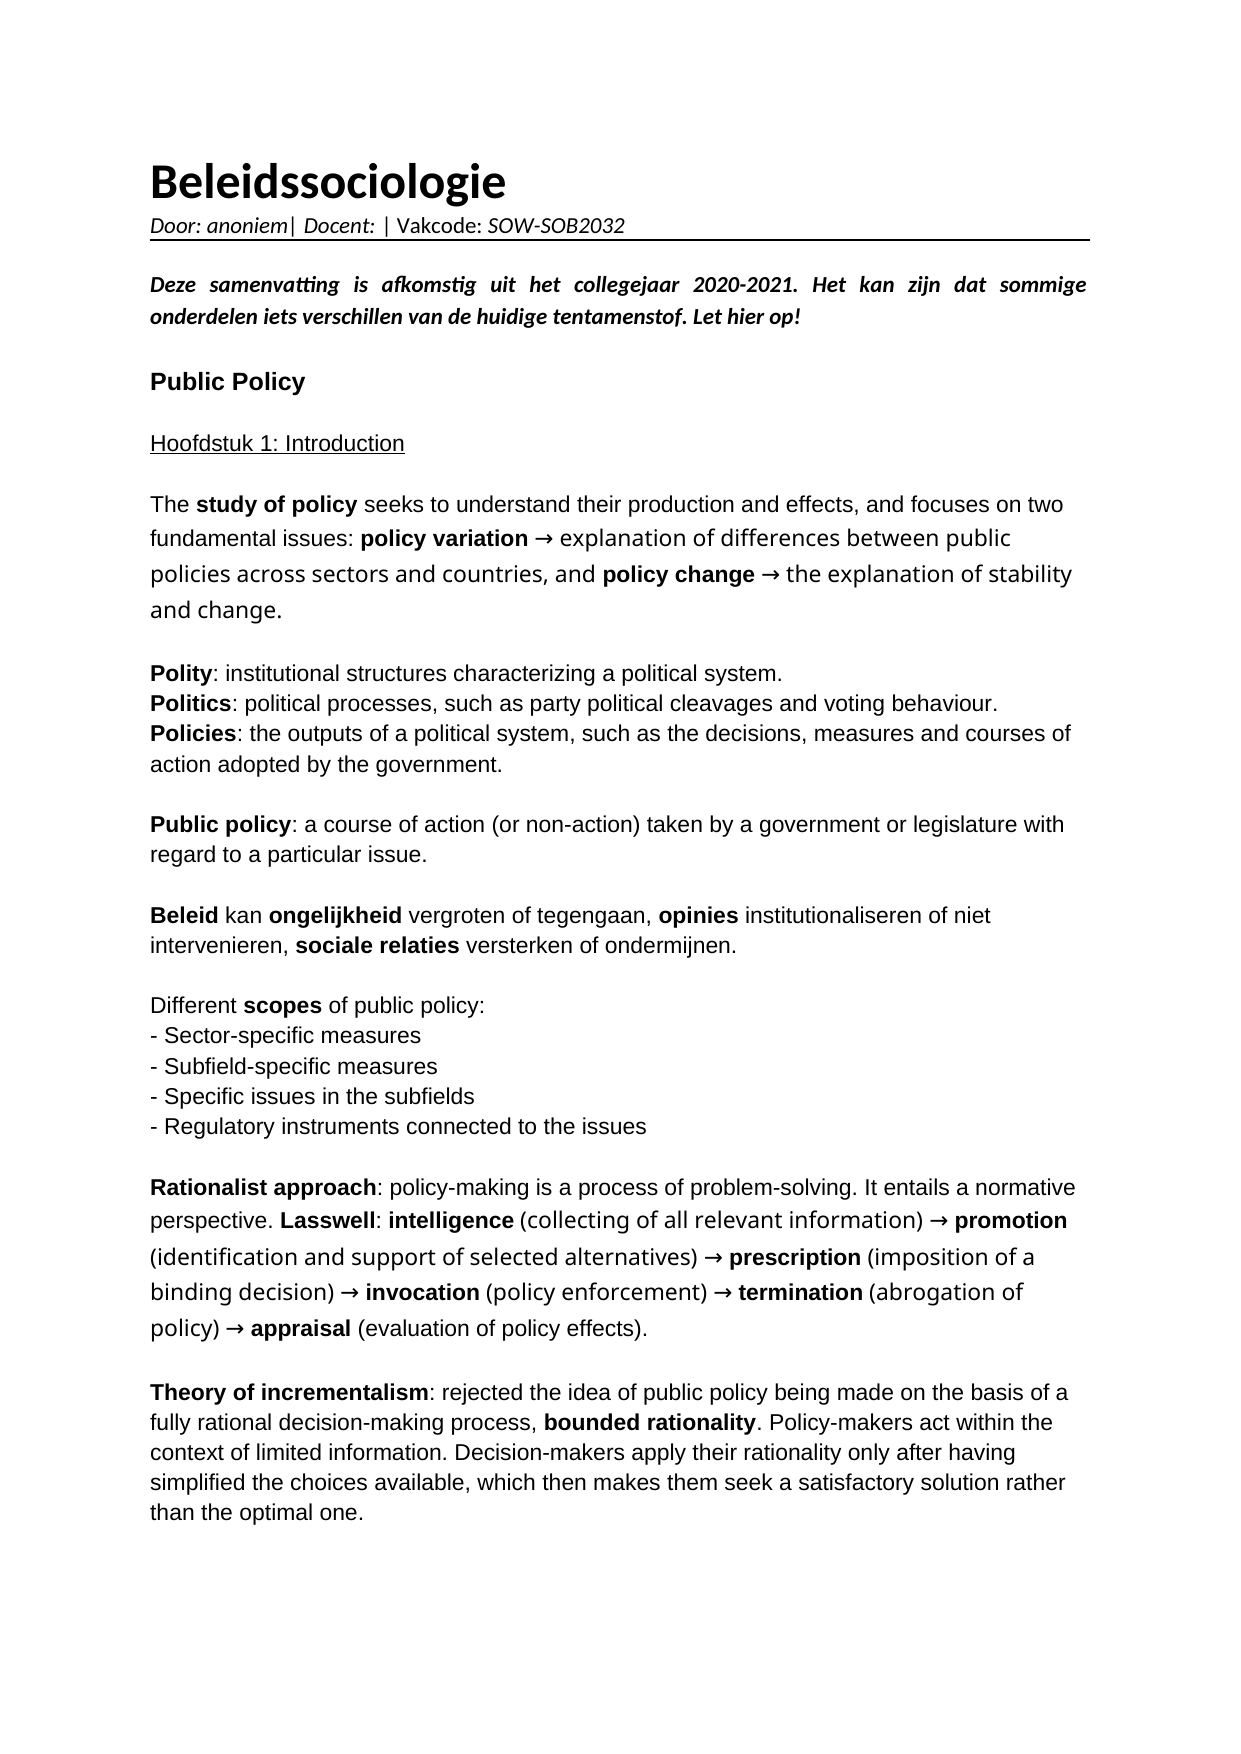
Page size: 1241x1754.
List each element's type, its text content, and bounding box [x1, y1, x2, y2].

text Rationalist approach: policy-making is a process of problem-solving. It entails a normative perspective. Lasswell: intelligence (collecting of all relevant information) → promotion (identification and support of selected alternatives) → prescription (imposition of a binding decision) → invocation (policy enforcement) → termination (abrogation of policy) → appraisal (evaluation of policy effects). [150, 1173, 1090, 1343]
text Beleid kan ongelijkheid vergroten of tegengaan, opinies institutionaliseren of niet intervenieren, sociale relaties versterken of ondermijnen. [150, 902, 1090, 958]
text Polity: institutional structures characterizing a political system. [150, 660, 1090, 686]
text - Subfield-specific measures [150, 1053, 1090, 1079]
text Door: anoniem| Docent: | Vakcode: SOW-SOB2032 [150, 211, 1090, 239]
text Public policy: a course of action (or non-action) taken by a government or legislature with regard to a particular issue. [150, 811, 1090, 867]
text - Sector-specific measures [150, 1022, 1090, 1049]
text Politics: political processes, such as party political cleavages and voting behaviour. [150, 690, 1090, 716]
text - Specific issues in the subfields [150, 1083, 1090, 1109]
text Hoofdstuk 1: Introduction [150, 430, 1090, 457]
text Deze samenvatting is afkomstig uit het collegejaar 2020-2021. Het kan zijn dat sommige onderdelen iets verschillen van de huidige tentamenstof. Let hier op! [150, 270, 1090, 330]
text - Regulatory instruments connected to the issues [150, 1113, 1090, 1139]
text The study of policy seeks to understand their production and effects, and focuses on two fundamental issues: policy variation → explanation of differences between public policies across sectors and countries, and policy change → the explanation of stability and change. [150, 491, 1090, 625]
text Policies: the outputs of a political system, such as the decisions, measures and courses of action adopted by the government. [150, 720, 1090, 777]
text Beleidssociologie [150, 150, 1090, 211]
text Public Policy [150, 367, 1090, 396]
text Theory of incrementalism: rejected the idea of public policy being made on the basis of a fully rational decision-making process, bounded rationality. Policy-makers act within the context of limited information. Decision-makers apply their rationality only after having simplified the choices available, which then makes them seek a satisfactory solution rather than the optimal one. [150, 1378, 1090, 1526]
text Different scopes of public policy: [150, 992, 1090, 1018]
